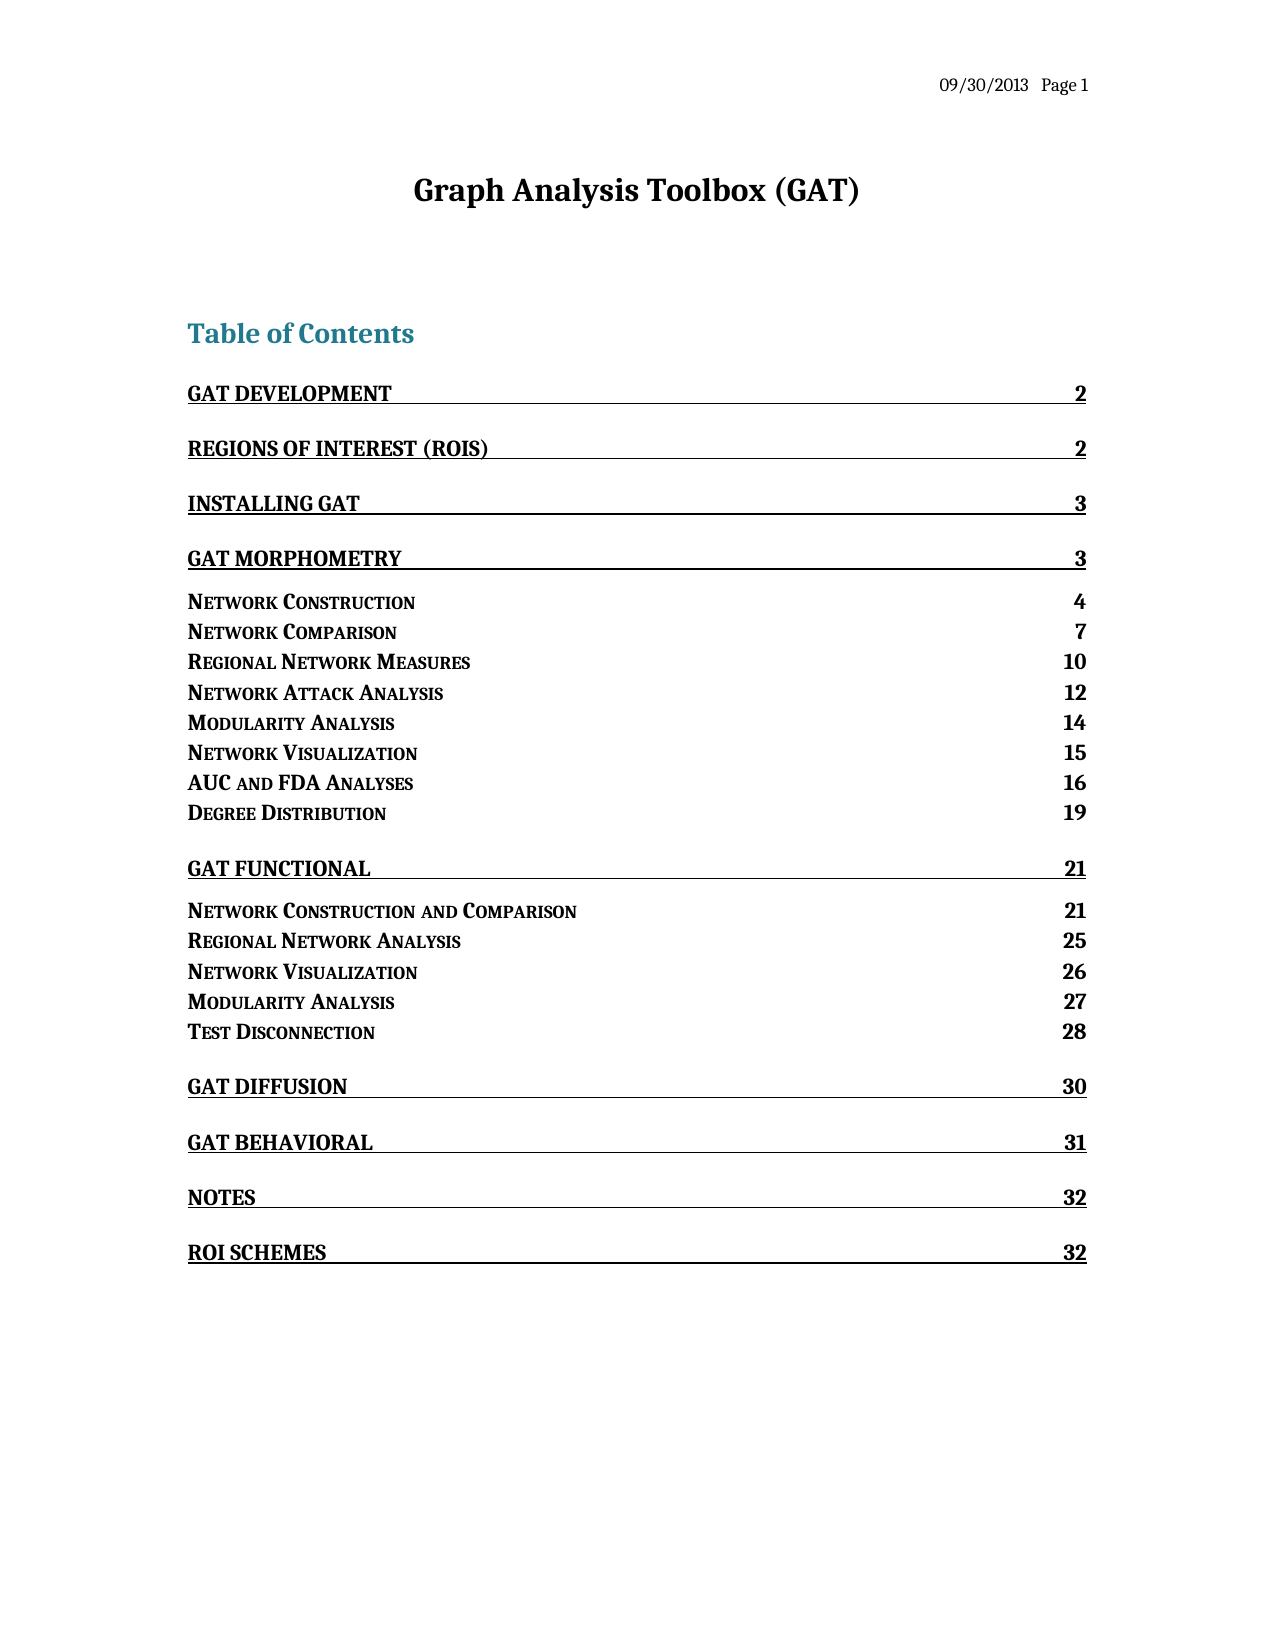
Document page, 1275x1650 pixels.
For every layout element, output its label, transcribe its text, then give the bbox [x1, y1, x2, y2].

text Graph Analysis Toolbox (GAT) [187, 172, 1087, 210]
